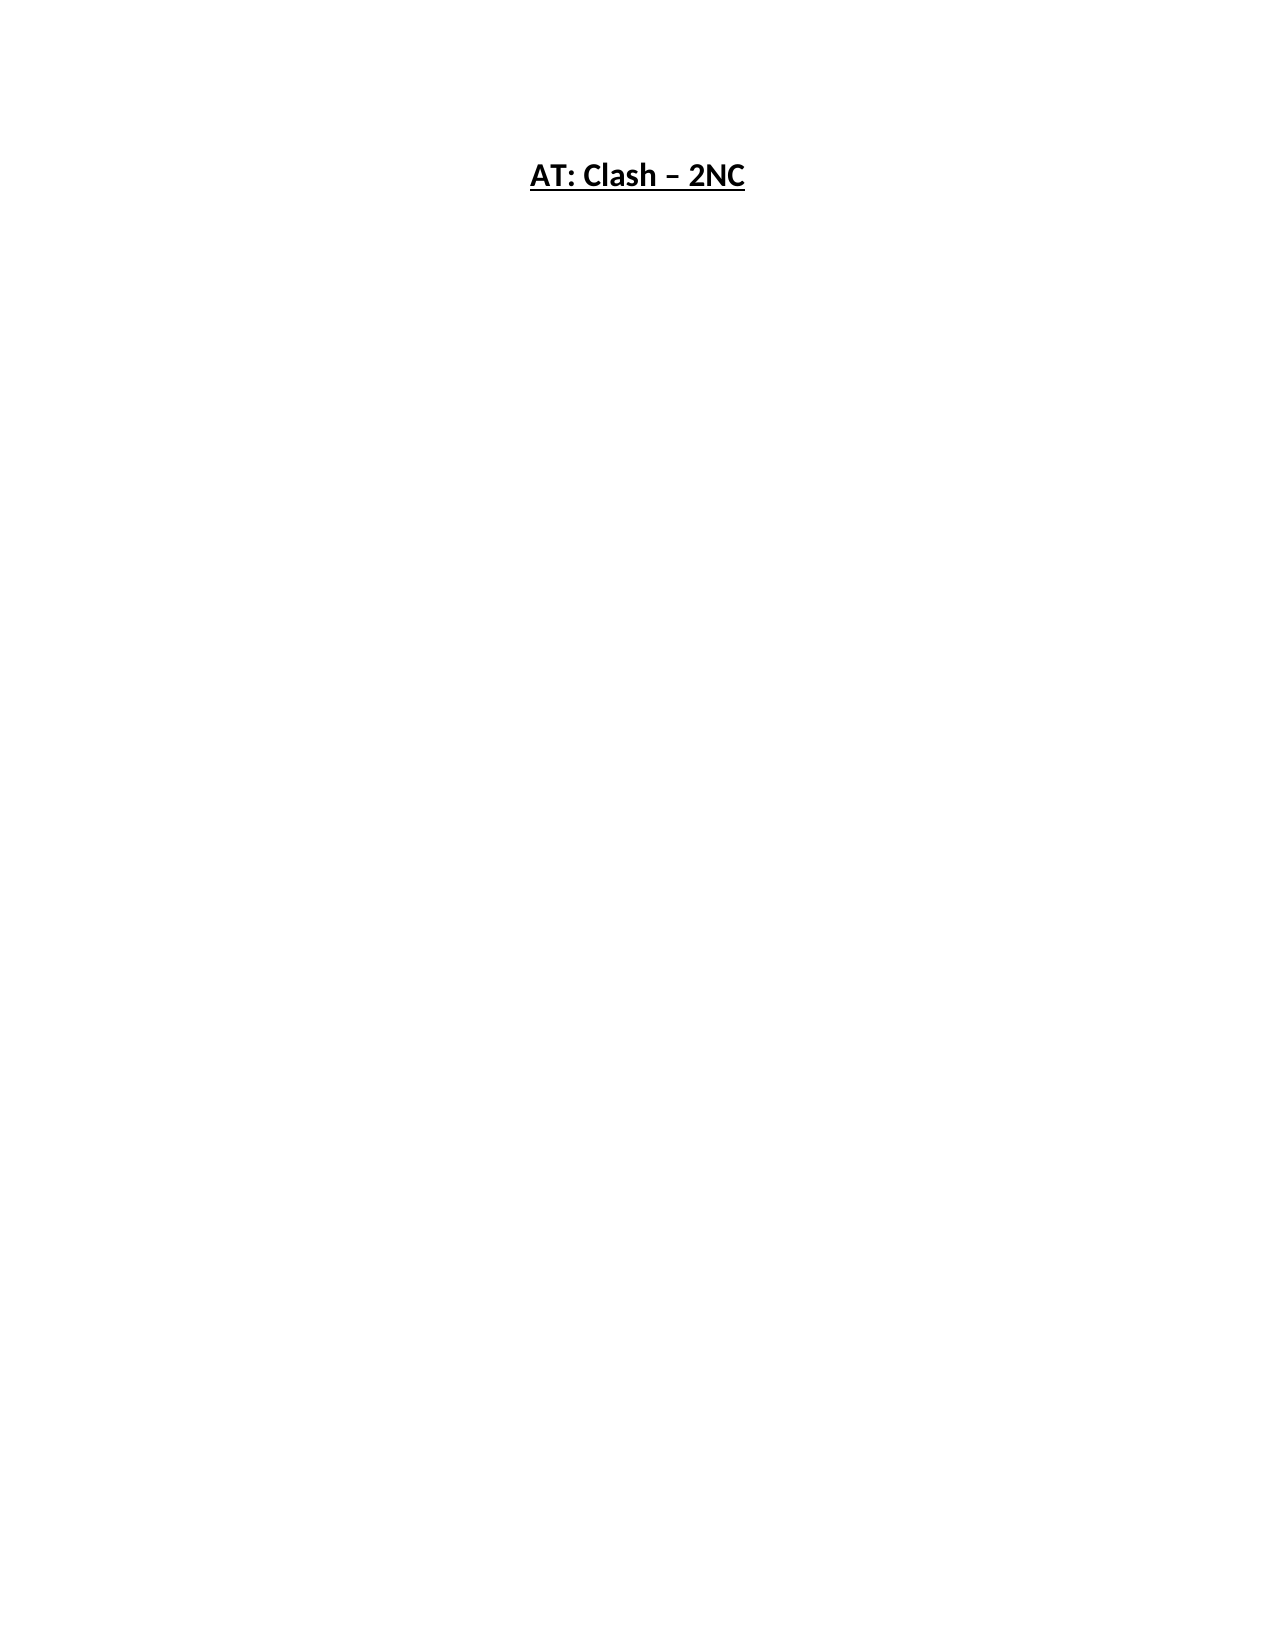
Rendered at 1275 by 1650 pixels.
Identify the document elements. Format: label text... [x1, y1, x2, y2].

subtitle AT: Clash – 2NC [150, 154, 1125, 195]
